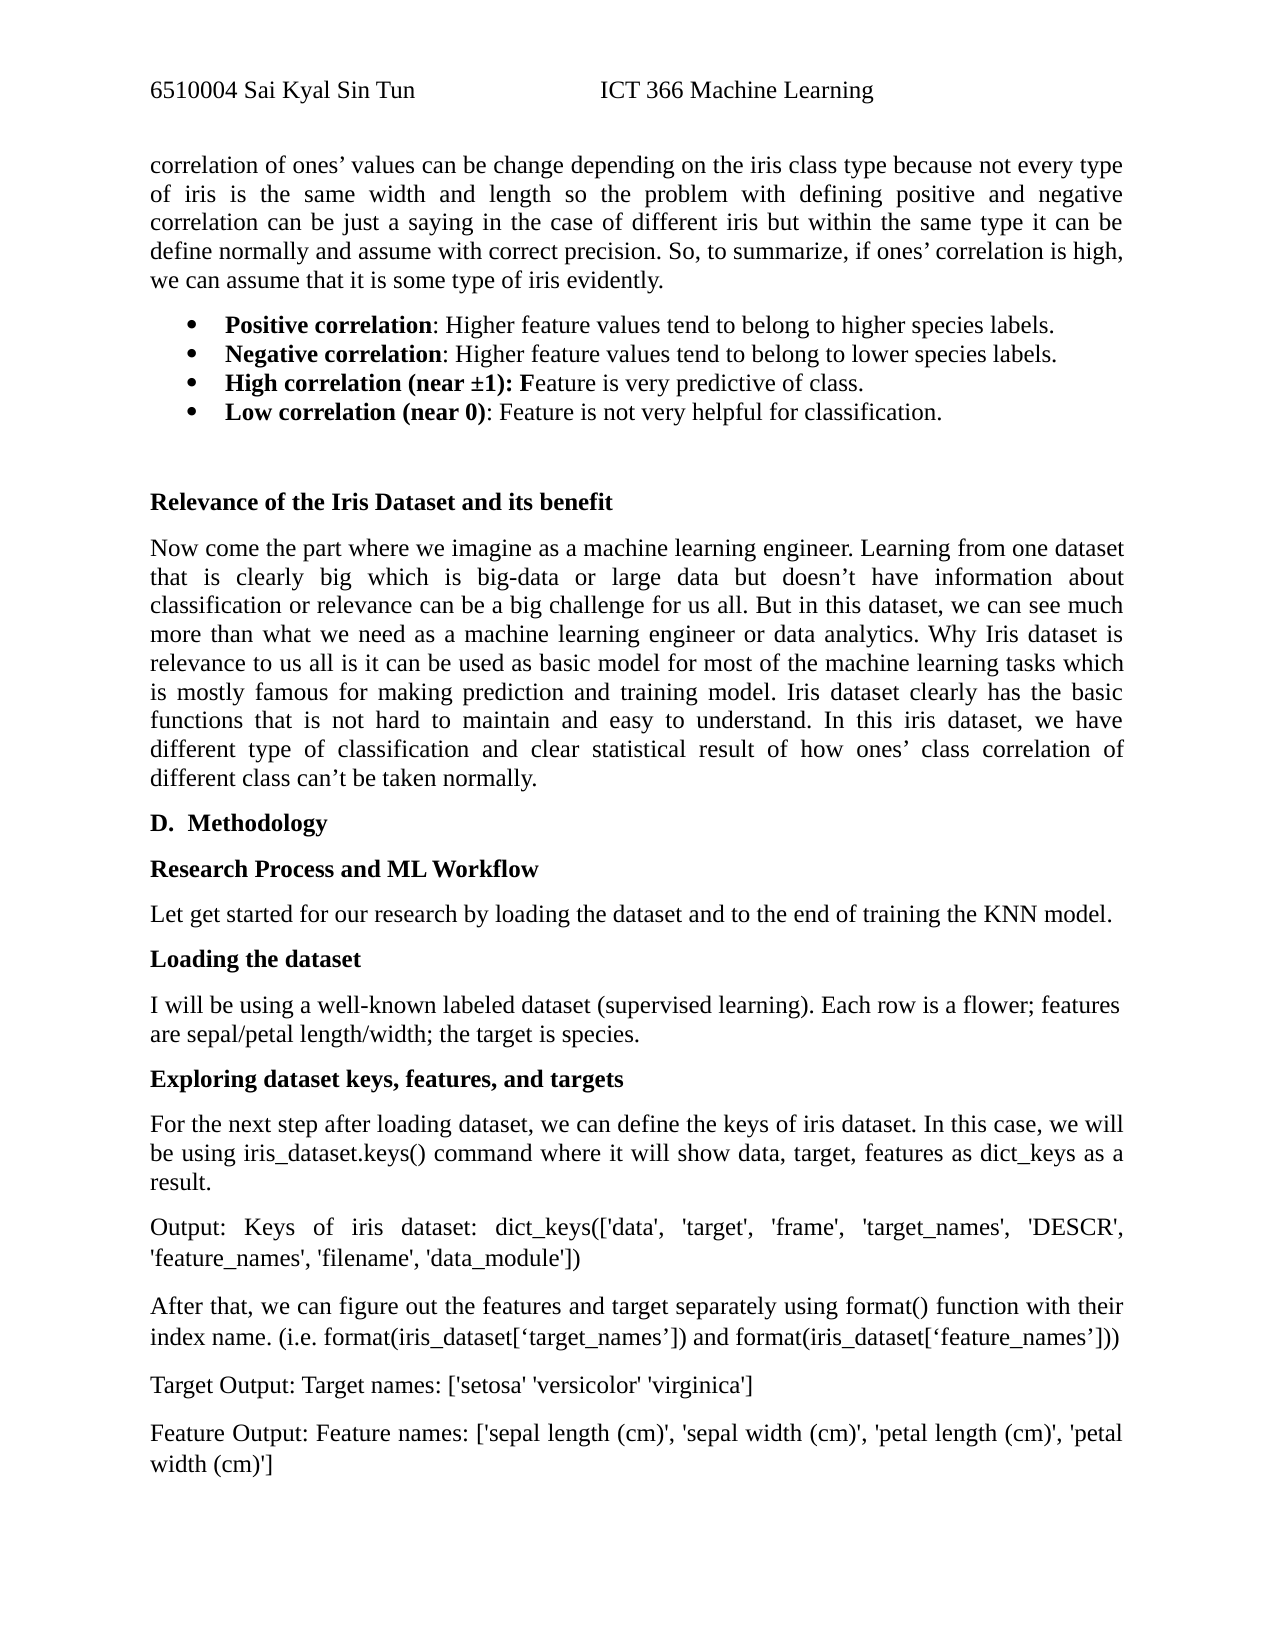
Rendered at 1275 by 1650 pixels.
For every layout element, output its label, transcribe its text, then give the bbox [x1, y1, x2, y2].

list High correlation (near ±1): Feature is very predictive of class. [187, 368, 1125, 397]
text Let get started for our research by loading the dataset and to the end of training the KNN model. [150, 899, 1125, 928]
list Low correlation (near 0): Feature is not very helpful for classification. [187, 397, 1125, 425]
text Now come the part where we imagine as a machine learning engineer. Learning from one dataset that is clearly big which is big-data or large data but doesn’t have information about classification or relevance can be a big challenge for us all. But in this dataset, we can see much more than what we need as a machine learning engineer or data analytics. Why Iris dataset is relevance to us all is it can be used as basic model for most of the machine learning tasks which is mostly famous for making prediction and training model. Iris dataset clearly has the basic functions that is not hard to maintain and easy to understand. In this iris dataset, we have different type of classification and clear statistical result of how ones’ class correlation of different class can’t be taken normally. [150, 533, 1125, 792]
list Methodology [150, 808, 1125, 837]
text After that, we can figure out the features and target separately using format() function with their index name. (i.e. format(iris_dataset[‘target_names’]) and format(iris_dataset[‘feature_names’])) [150, 1291, 1125, 1351]
list Negative correlation: Higher feature values tend to belong to lower species labels. [187, 339, 1125, 368]
text Exploring dataset keys, features, and targets [150, 1064, 1125, 1093]
text Output: Keys of iris dataset: dict_keys(['data', 'target', 'frame', 'target_names', 'DESCR', 'feature_names', 'filename', 'data_module']) [150, 1212, 1125, 1272]
text Loading the dataset [150, 944, 1125, 973]
text Feature Output: Feature names: ['sepal length (cm)', 'sepal width (cm)', 'petal length (cm)', 'petal width (cm)'] [150, 1418, 1125, 1477]
text Target Output: Target names: ['setosa' 'versicolor' 'virginica'] [150, 1370, 1125, 1399]
text I will be using a well-known labeled dataset (supervised learning). Each row is a flower; features are sepal/petal length/width; the target is species. [150, 990, 1125, 1047]
list Positive correlation: Higher feature values tend to belong to higher species labels. [187, 310, 1125, 339]
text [150, 150, 1125, 294]
text For the next step after loading dataset, we can define the keys of iris dataset. In this case, we will be using iris_dataset.keys() command where it will show data, target, features as dict_keys as a result. [150, 1109, 1125, 1196]
text Research Process and ML Workflow [150, 854, 1125, 882]
text Relevance of the Iris Dataset and its benefit [150, 487, 1125, 516]
